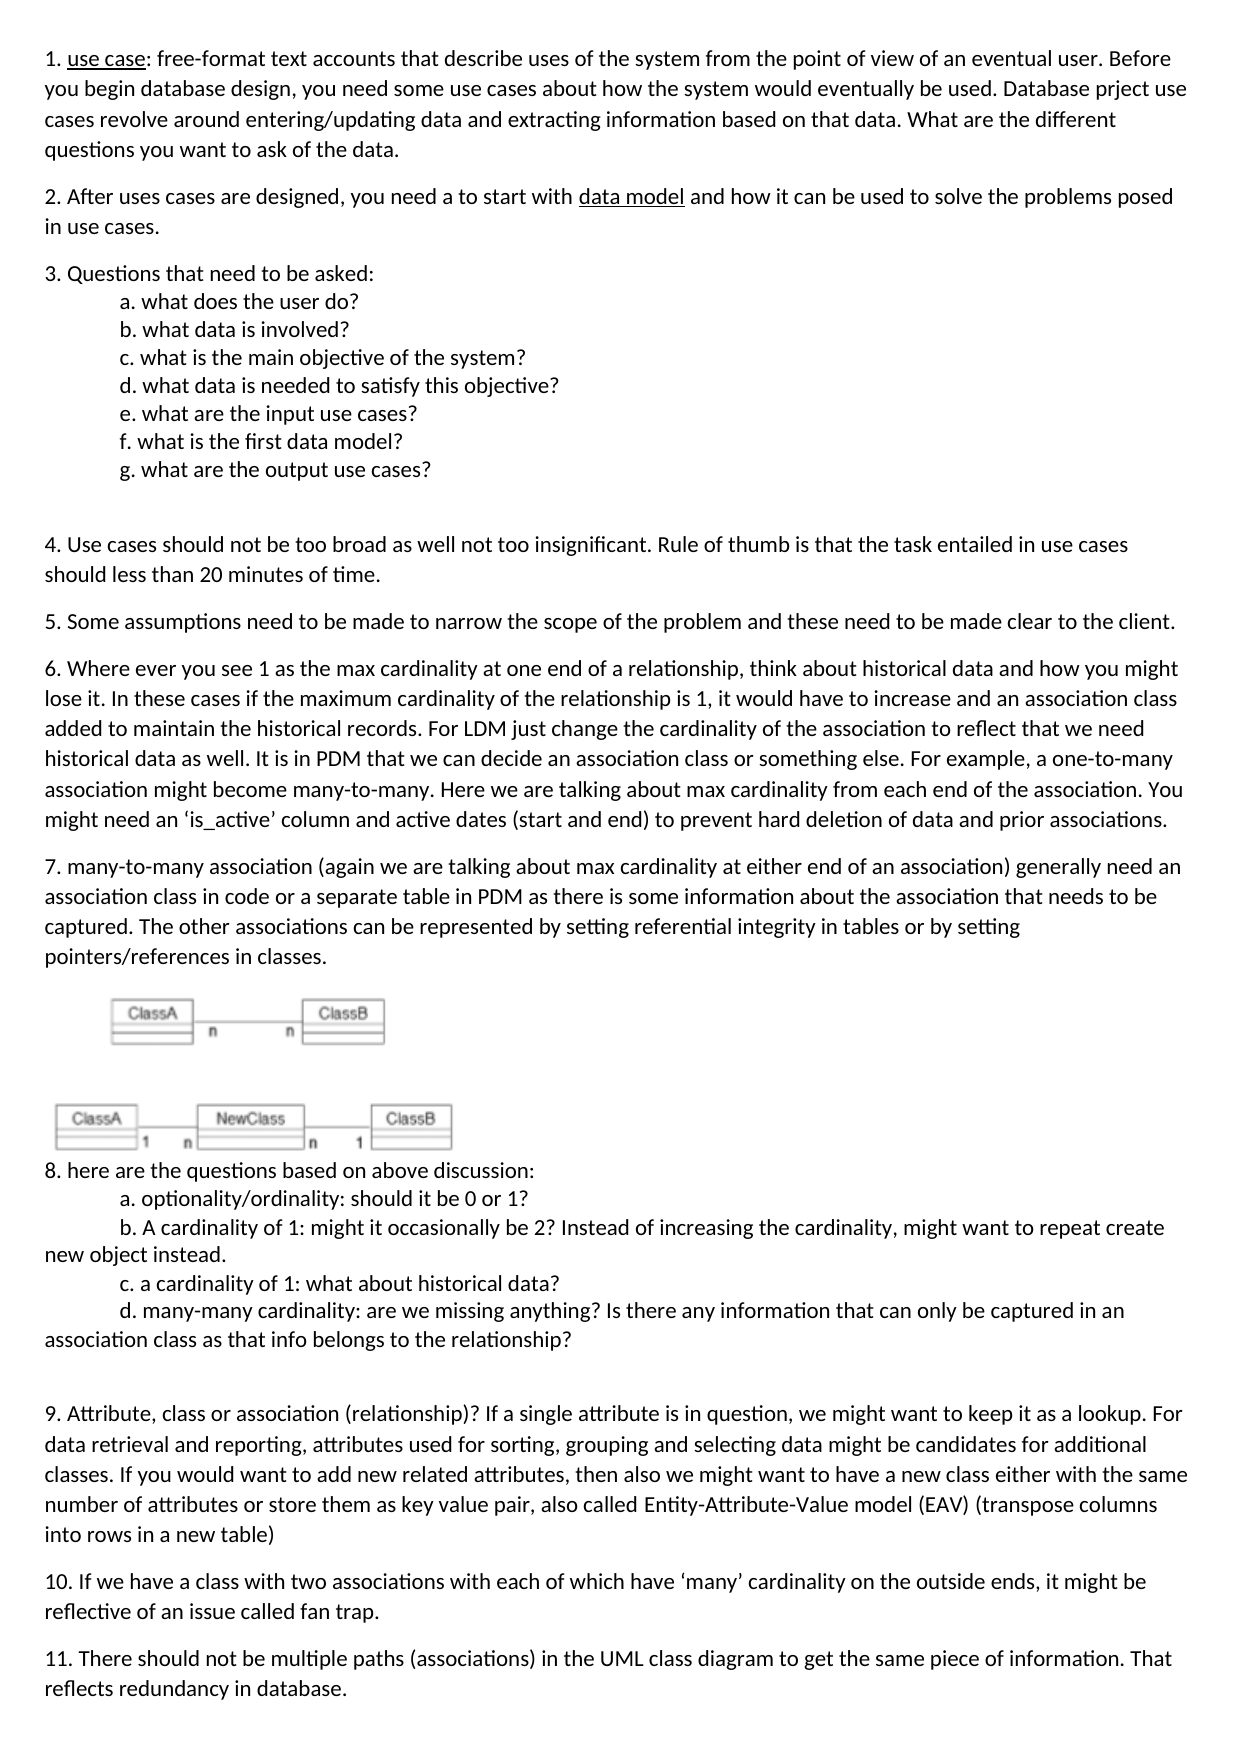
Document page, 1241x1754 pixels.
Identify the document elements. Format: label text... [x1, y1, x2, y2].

text d. what data is needed to satisfy this objective? [44, 371, 1196, 399]
text e. what are the input use cases? [44, 399, 1196, 427]
text 4. Use cases should not be too broad as well not too insignificant. Rule of thumb is that the task entailed in use cases should less than 20 minutes of time. [44, 530, 1196, 588]
text b. A cardinality of 1: might it occasionally be 2? Instead of increasing the cardinality, might want to repeat create new object instead. [44, 1213, 1196, 1269]
text 5. Some assumptions need to be made to narrow the scope of the problem and these need to be made clear to the client. [44, 607, 1196, 635]
text 2. After uses cases are designed, you need a to start with data model and how it can be used to solve the problems posed in use cases. [44, 182, 1196, 240]
text a. optionality/ordinality: should it be 0 or 1? [44, 1184, 1196, 1213]
text b. what data is involved? [44, 315, 1196, 343]
text c. a cardinality of 1: what about historical data? [44, 1269, 1196, 1297]
text g. what are the output use cases? [44, 455, 1196, 483]
text 8. here are the questions based on above discussion: [44, 1157, 1196, 1184]
text 3. Questions that need to be asked: [44, 259, 1196, 287]
picture [44, 989, 462, 1157]
text 7. many-to-many association (again we are talking about max cardinality at either end of an association) generally need an association class in code or a separate table in PDM as there is some information about the association that needs to be captured. The other associations can be represented by setting referential integrity in tables or by setting pointers/references in classes. [44, 852, 1196, 971]
text a. what does the user do? [44, 287, 1196, 315]
text c. what is the main objective of the system? [44, 343, 1196, 371]
text 6. Where ever you see 1 as the max cardinality at one end of a relationship, think about historical data and how you might lose it. In these cases if the maximum cardinality of the relationship is 1, it would have to increase and an association class added to maintain the historical records. For LDM just change the cardinality of the association to reflect that we need historical data as well. It is in PDM that we can decide an association class or something else. For example, a one-to-many association might become many-to-many. Here we are talking about max cardinality from each end of the association. You might need an ‘is_active’ column and active dates (start and end) to prevent hard deletion of data and prior associations. [44, 654, 1196, 833]
text f. what is the first data model? [44, 427, 1196, 455]
